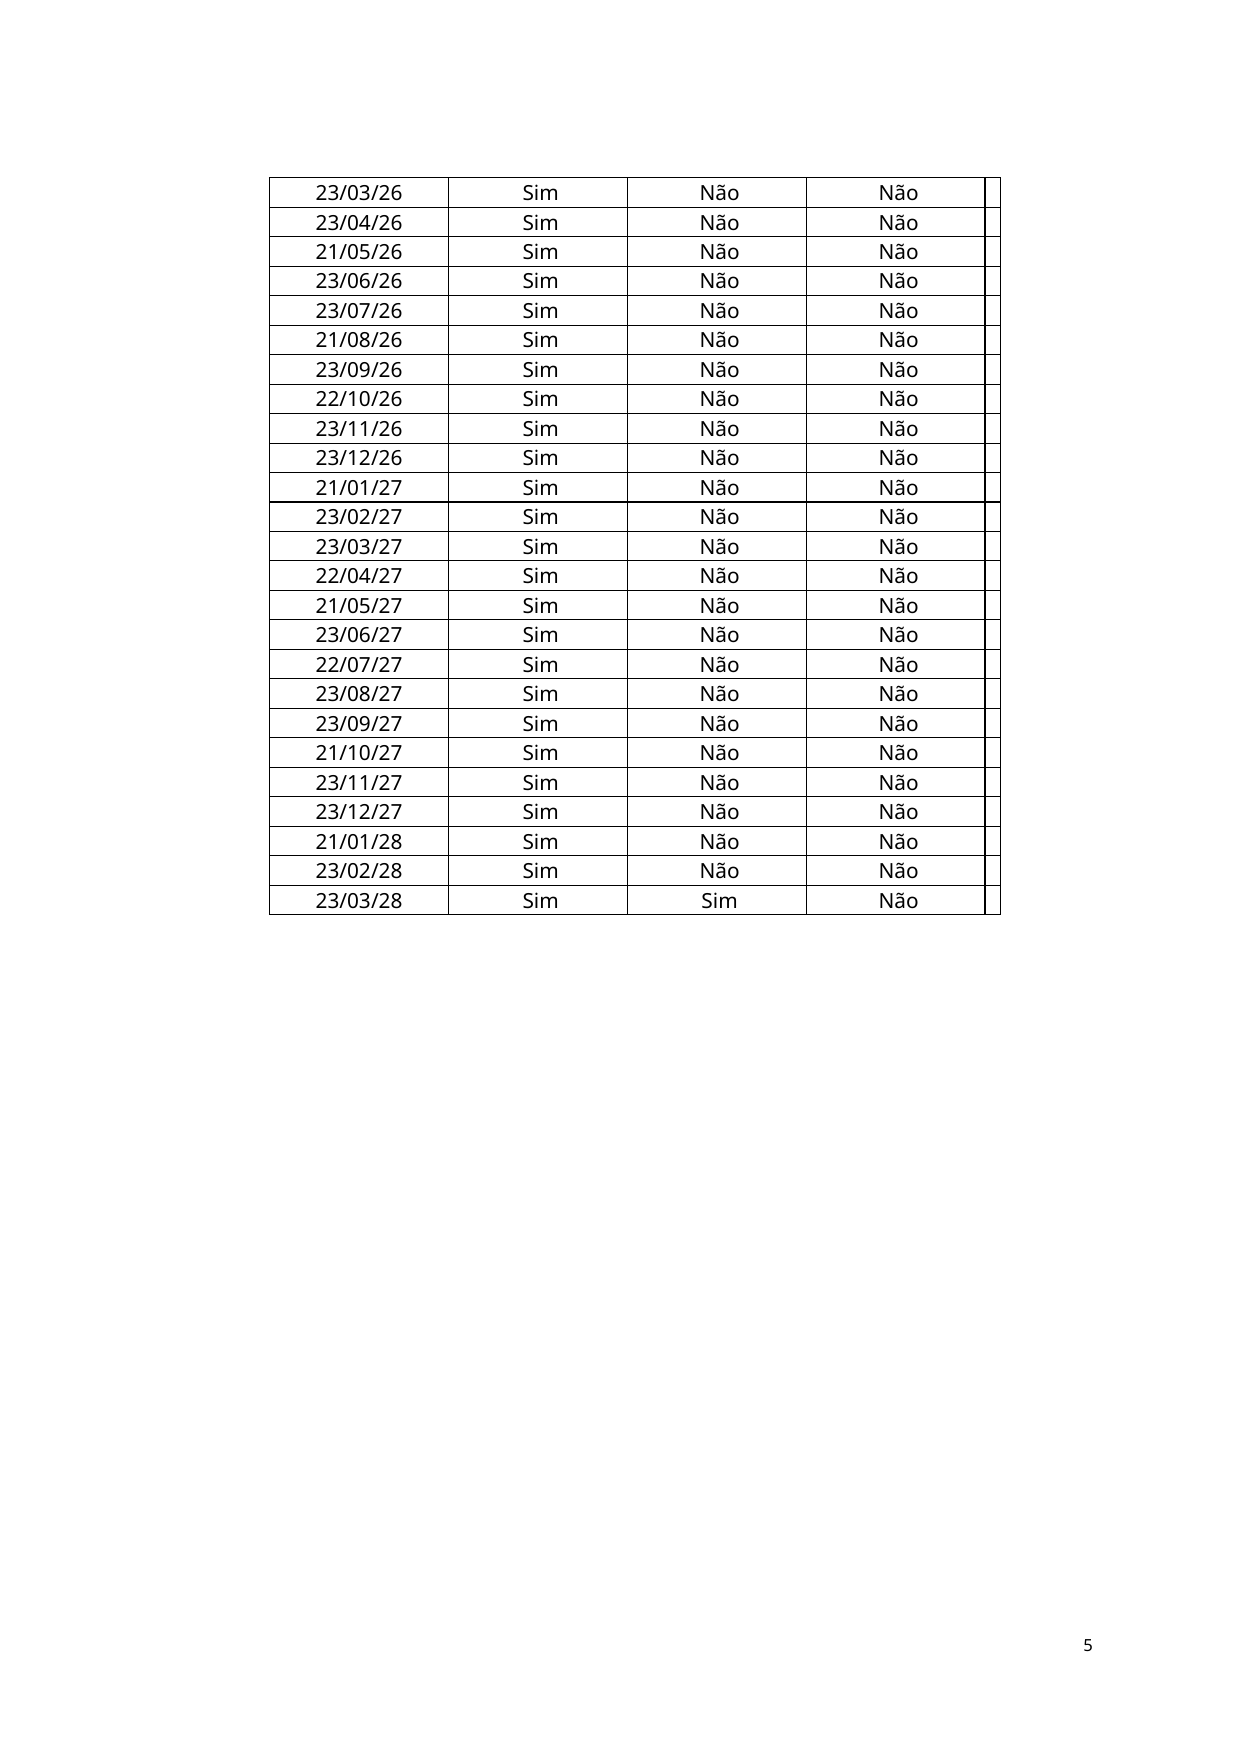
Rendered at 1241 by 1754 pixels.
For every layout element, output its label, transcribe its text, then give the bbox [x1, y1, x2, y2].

table_cell Sim [449, 827, 627, 855]
table_cell 23/03/28 [270, 886, 448, 914]
table_cell 22/07/27 [270, 650, 448, 678]
table_cell Sim [449, 620, 627, 649]
table_cell [986, 296, 1000, 324]
table_cell Não [628, 561, 806, 590]
table_cell 23/12/26 [270, 444, 448, 472]
table_cell 21/10/27 [270, 738, 448, 767]
table_cell Não [628, 178, 806, 207]
table_cell 23/03/26 [270, 178, 448, 207]
table_cell Não [628, 679, 806, 708]
table_cell [986, 385, 1000, 413]
table_cell 21/05/26 [270, 237, 448, 266]
table_cell 23/02/28 [270, 856, 448, 885]
table_cell Não [628, 237, 806, 266]
table_cell Não [807, 591, 984, 619]
table_cell [986, 532, 1000, 560]
table_cell Não [628, 620, 806, 649]
table_cell Não [628, 503, 806, 531]
table_cell Não [807, 237, 984, 266]
table_cell 22/10/26 [270, 385, 448, 413]
table_cell Sim [449, 326, 627, 354]
table_cell Não [628, 414, 806, 442]
table_cell 23/07/26 [270, 296, 448, 324]
table_cell Sim [449, 414, 627, 442]
table_cell [986, 738, 1000, 767]
table_cell [986, 267, 1000, 295]
table_cell Não [628, 768, 806, 796]
table_cell Não [807, 473, 984, 501]
table_cell [986, 208, 1000, 236]
table_cell Sim [449, 591, 627, 619]
table_cell 22/04/27 [270, 561, 448, 590]
table_cell Sim [449, 208, 627, 236]
table_cell Sim [449, 532, 627, 560]
table_cell [986, 679, 1000, 708]
table_cell Sim [449, 444, 627, 472]
table_cell [986, 561, 1000, 590]
table_cell Não [628, 738, 806, 767]
table_cell 21/01/28 [270, 827, 448, 855]
table_cell Não [807, 620, 984, 649]
table_cell [986, 856, 1000, 885]
table_cell Não [628, 797, 806, 826]
table_cell Não [628, 827, 806, 855]
table_cell [986, 797, 1000, 826]
table_cell Não [807, 738, 984, 767]
table_cell Não [807, 561, 984, 590]
table_cell 23/04/26 [270, 208, 448, 236]
table_cell Não [807, 296, 984, 324]
table_cell [986, 768, 1000, 796]
table_cell [986, 444, 1000, 472]
table_cell Não [628, 355, 806, 383]
table_cell 21/05/27 [270, 591, 448, 619]
table_cell [986, 620, 1000, 649]
table_cell Sim [628, 886, 806, 914]
table_cell Não [807, 856, 984, 885]
table_cell Não [807, 385, 984, 413]
table_cell Não [807, 886, 984, 914]
table_cell Não [628, 709, 806, 737]
table_cell Não [807, 679, 984, 708]
table_cell Sim [449, 738, 627, 767]
table_cell Sim [449, 296, 627, 324]
table_cell Não [628, 532, 806, 560]
table_cell [986, 473, 1000, 501]
table_cell Sim [449, 473, 627, 501]
table_cell Sim [449, 561, 627, 590]
table_cell [986, 178, 1000, 207]
table_cell Não [807, 768, 984, 796]
table_cell [986, 709, 1000, 737]
table_cell Sim [449, 178, 627, 207]
table_cell Não [807, 532, 984, 560]
table_cell Sim [449, 886, 627, 914]
table_cell Não [807, 709, 984, 737]
table_cell 23/06/26 [270, 267, 448, 295]
table_cell 23/02/27 [270, 503, 448, 531]
table_cell Não [628, 591, 806, 619]
table_cell [986, 591, 1000, 619]
table_cell Não [628, 267, 806, 295]
table_cell [986, 886, 1000, 914]
table_cell 23/12/27 [270, 797, 448, 826]
table_cell Não [807, 444, 984, 472]
table_cell Não [628, 444, 806, 472]
table_cell Não [628, 326, 806, 354]
table_cell [986, 414, 1000, 442]
table_cell 23/11/26 [270, 414, 448, 442]
table_cell 23/09/27 [270, 709, 448, 737]
table_cell Não [807, 414, 984, 442]
table_cell Não [807, 326, 984, 354]
table_cell Sim [449, 709, 627, 737]
table_cell Sim [449, 237, 627, 266]
table_cell Sim [449, 650, 627, 678]
table_cell Sim [449, 267, 627, 295]
table_cell 23/09/26 [270, 355, 448, 383]
table_cell 21/08/26 [270, 326, 448, 354]
table_cell Não [628, 856, 806, 885]
table_cell Sim [449, 503, 627, 531]
table_cell [986, 650, 1000, 678]
table_cell [986, 355, 1000, 383]
table_cell Não [628, 650, 806, 678]
table_cell Não [807, 178, 984, 207]
table_cell Sim [449, 385, 627, 413]
table_cell Não [628, 385, 806, 413]
table_cell Sim [449, 679, 627, 708]
table_cell 23/06/27 [270, 620, 448, 649]
table_cell [986, 503, 1000, 531]
table_cell Sim [449, 768, 627, 796]
table_cell Não [807, 355, 984, 383]
table_cell Não [807, 827, 984, 855]
table_cell Não [628, 296, 806, 324]
table_cell Não [807, 503, 984, 531]
table_cell [986, 237, 1000, 266]
table_cell Não [807, 208, 984, 236]
table_cell 21/01/27 [270, 473, 448, 501]
table_cell Sim [449, 856, 627, 885]
table_cell 23/03/27 [270, 532, 448, 560]
table_cell Sim [449, 355, 627, 383]
table_cell [986, 326, 1000, 354]
table_cell Sim [449, 797, 627, 826]
table_cell Não [807, 267, 984, 295]
table_cell [986, 827, 1000, 855]
table_cell Não [628, 473, 806, 501]
table_cell Não [807, 650, 984, 678]
table_cell Não [628, 208, 806, 236]
table_cell 23/08/27 [270, 679, 448, 708]
table_cell 23/11/27 [270, 768, 448, 796]
table_cell Não [807, 797, 984, 826]
